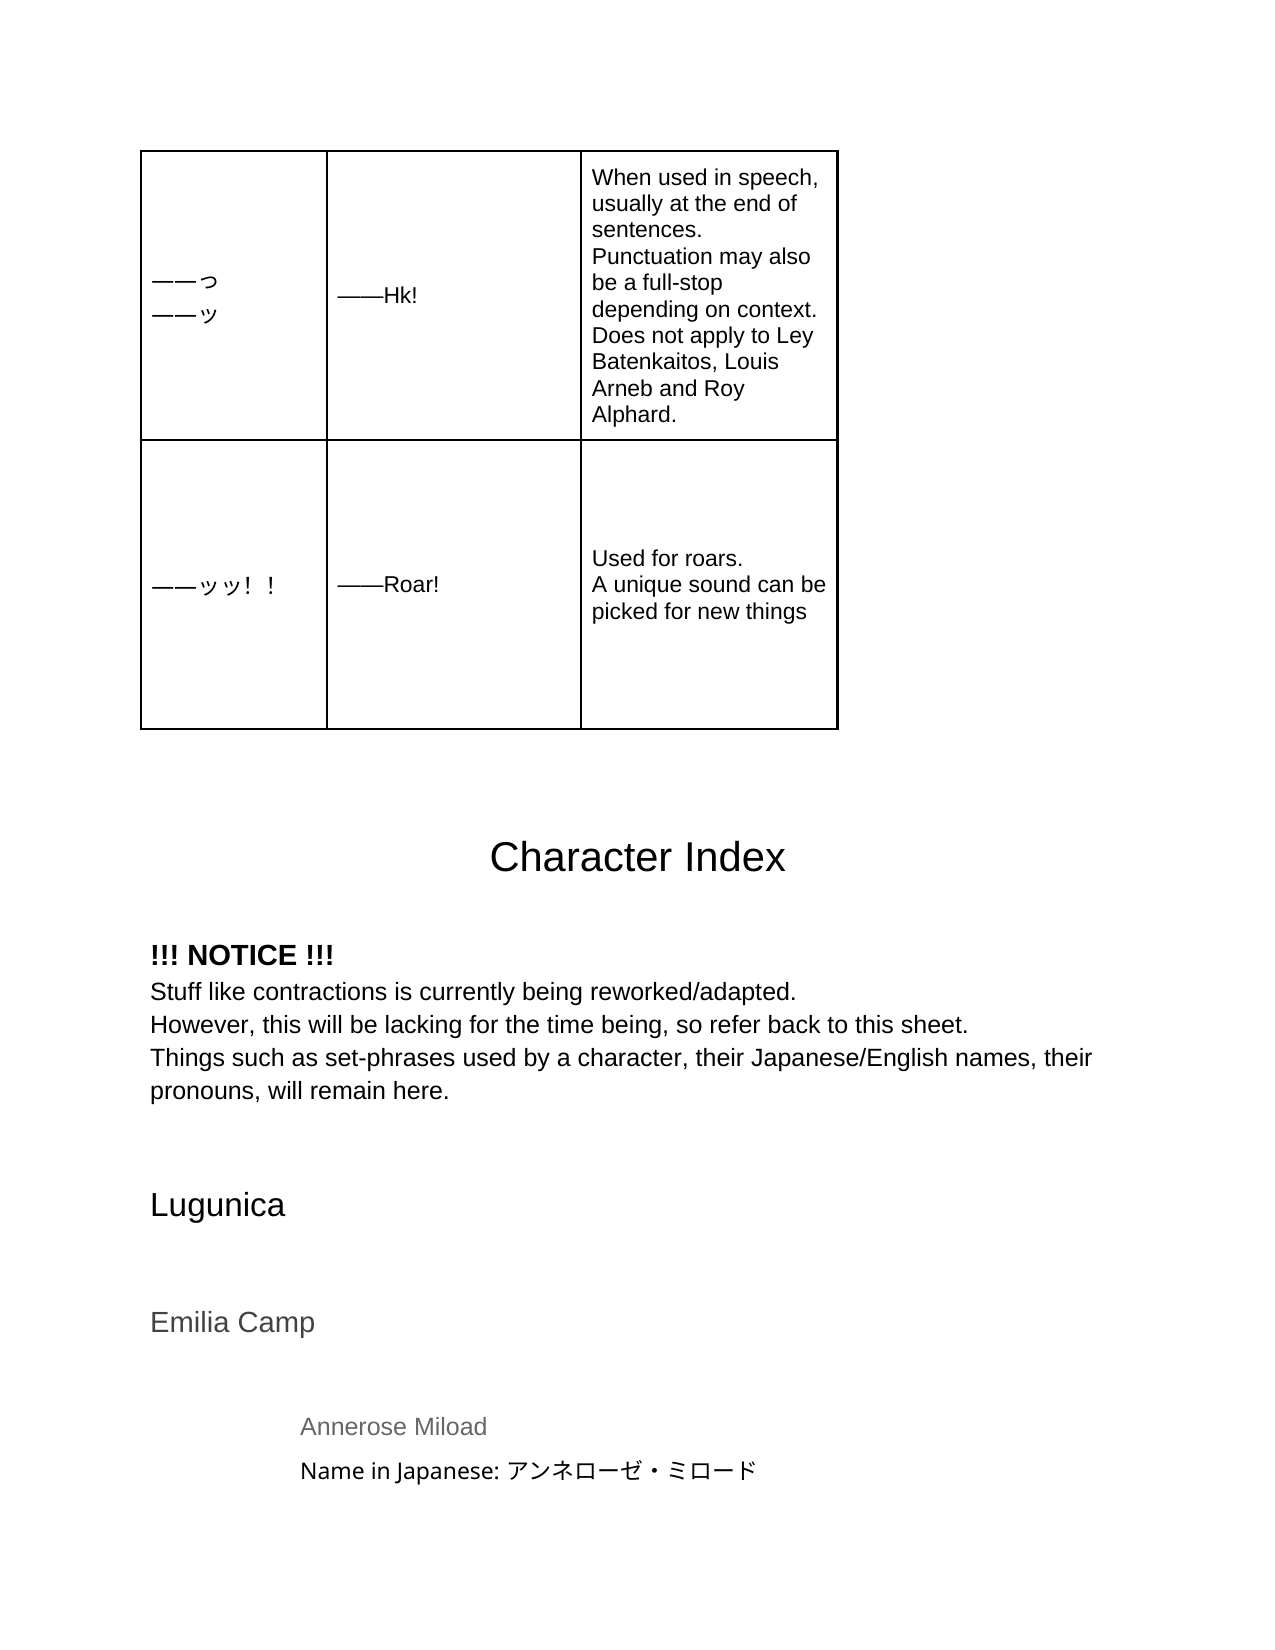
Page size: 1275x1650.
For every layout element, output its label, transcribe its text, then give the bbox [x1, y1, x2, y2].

text However, this will be lacking for the time being, so refer back to this sheet. [150, 1010, 1125, 1039]
subtitle Character Index [150, 832, 1125, 880]
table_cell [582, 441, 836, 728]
text Stuff like contractions is currently being reworked/adapted. [150, 977, 1125, 1006]
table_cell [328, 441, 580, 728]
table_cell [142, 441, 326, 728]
text Things such as set-phrases used by a character, their Japanese/English names, their pronouns, will remain here. [150, 1043, 1125, 1105]
subtitle Annerose Miload [225, 1412, 1125, 1440]
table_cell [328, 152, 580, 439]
text !!! NOTICE !!! [150, 938, 1125, 972]
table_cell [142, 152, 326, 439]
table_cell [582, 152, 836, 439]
subtitle Emilia Camp [150, 1305, 1125, 1339]
subtitle Lugunica [150, 1185, 1125, 1223]
